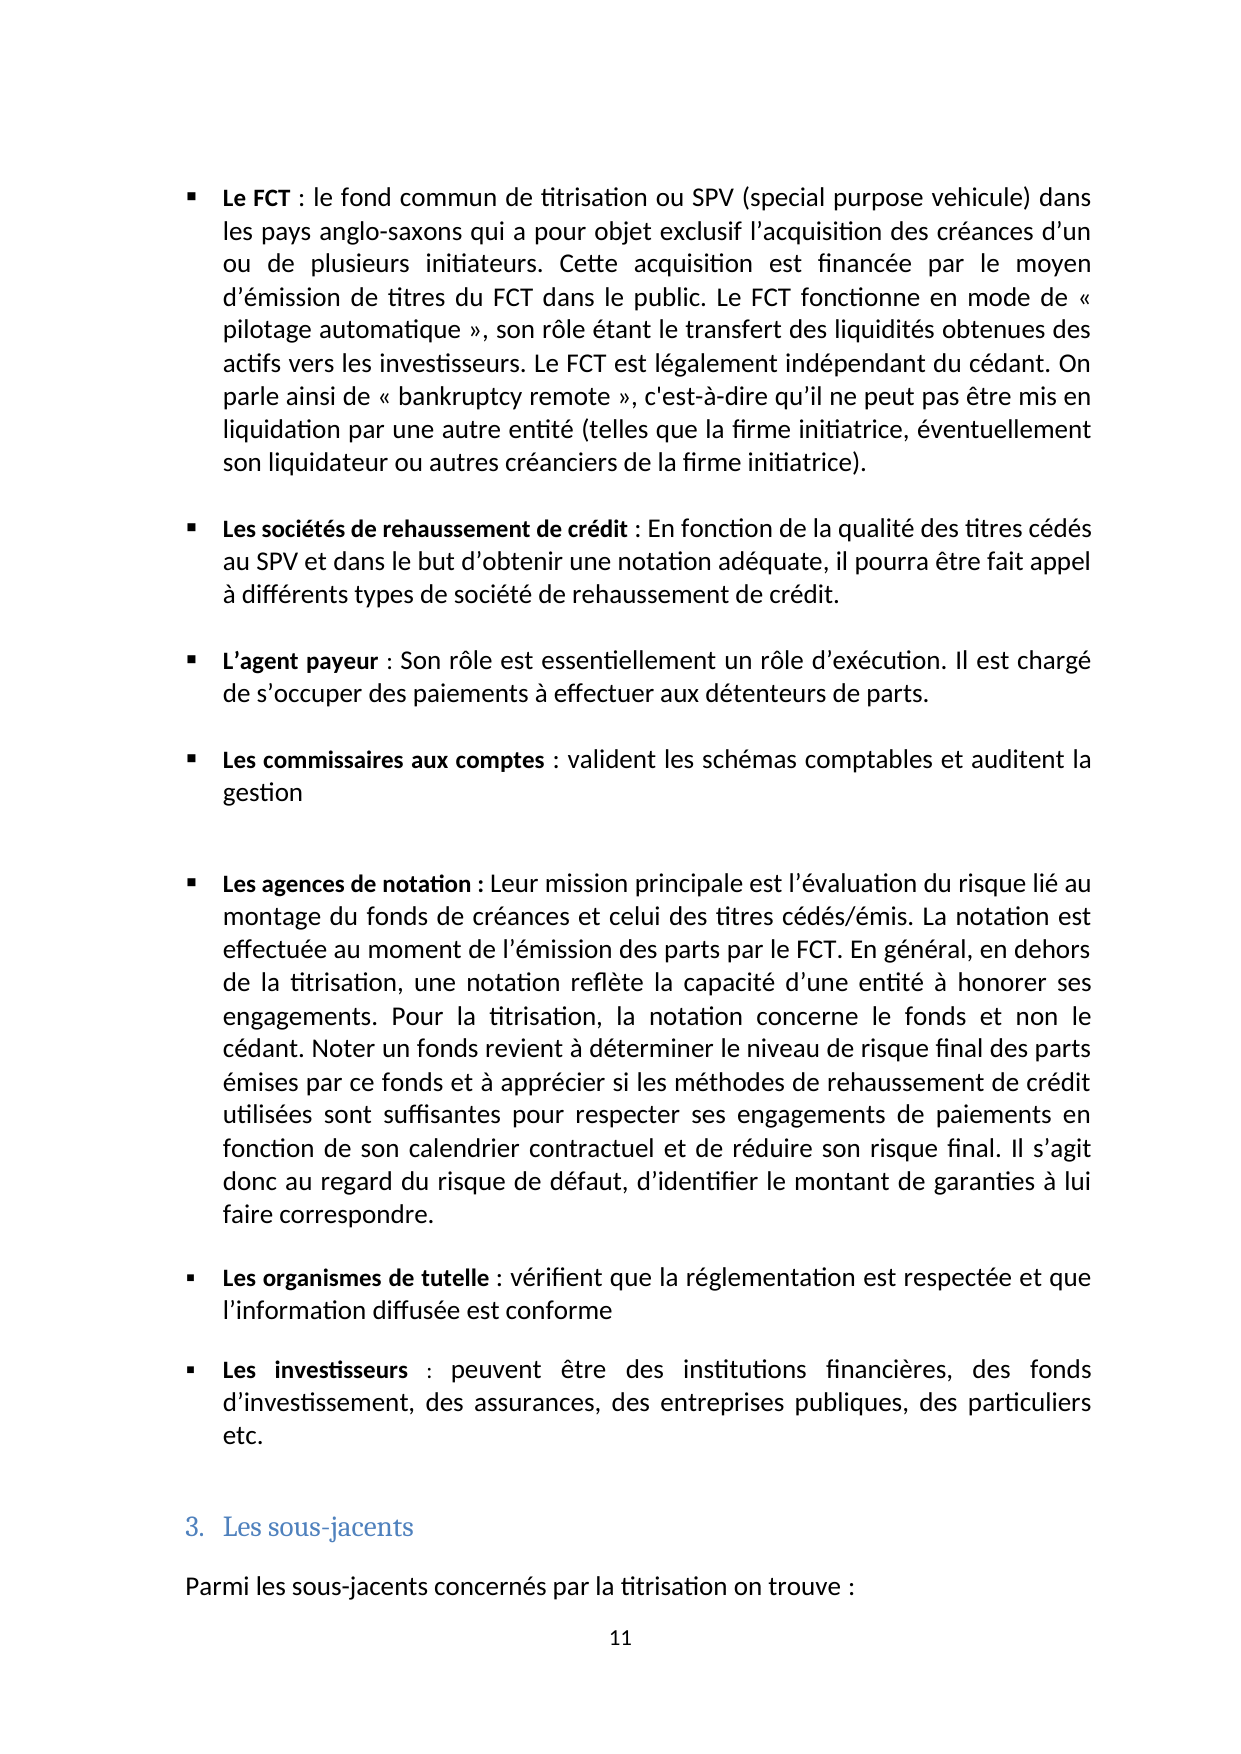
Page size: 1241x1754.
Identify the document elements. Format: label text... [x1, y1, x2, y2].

list Les commissaires aux comptes : valident les schémas comptables et auditent la gestion [185, 742, 1093, 808]
list Le FCT : le fond commun de titrisation ou SPV (special purpose vehicule) dans les pays anglo-saxons qui a pour objet exclusif l’acquisition des créances d’un ou de plusieurs initiateurs. Cette acquisition est financée par le moyen d’émission de titres du FCT dans le public. Le FCT fonctionne en mode de « pilotage automatique », son rôle étant le transfert des liquidités obtenues des actifs vers les investisseurs. Le FCT est légalement indépendant du cédant. On parle ainsi de « bankruptcy remote », c'est-à-dire qu’il ne peut pas être mis en liquidation par une autre entité (telles que la firme initiatrice, éventuellement son liquidateur ou autres créanciers de la firme initiatrice). [185, 181, 1093, 478]
list Les organismes de tutelle : vérifient que la réglementation est respectée et que l’information diffusée est conforme [185, 1260, 1093, 1326]
list Les investisseurs : peuvent être des institutions financières, des fonds d’investissement, des assurances, des entreprises publiques, des particuliers etc. [185, 1352, 1093, 1451]
list Les sous-jacents [185, 1510, 1093, 1543]
text Parmi les sous-jacents concernés par la titrisation on trouve : [148, 1569, 1093, 1602]
list Les sociétés de rehaussement de crédit : En fonction de la qualité des titres cédés au SPV et dans le but d’obtenir une notation adéquate, il pourra être fait appel à différents types de société de rehaussement de crédit. [185, 511, 1093, 610]
list L’agent payeur : Son rôle est essentiellement un rôle d’exécution. Il est chargé de s’occuper des paiements à effectuer aux détenteurs de parts. [185, 643, 1093, 709]
list Les agences de notation : Leur mission principale est l’évaluation du risque lié au montage du fonds de créances et celui des titres cédés/émis. La notation est effectuée au moment de l’émission des parts par le FCT. En général, en dehors de la titrisation, une notation reflète la capacité d’une entité à honorer ses engagements. Pour la titrisation, la notation concerne le fonds et non le cédant. Noter un fonds revient à déterminer le niveau de risque final des parts émises par ce fonds et à apprécier si les méthodes de rehaussement de crédit utilisées sont suffisantes pour respecter ses engagements de paiements en fonction de son calendrier contractuel et de réduire son risque final. Il s’agit donc au regard du risque de défaut, d’identifier le montant de garanties à lui faire correspondre. [185, 867, 1093, 1230]
